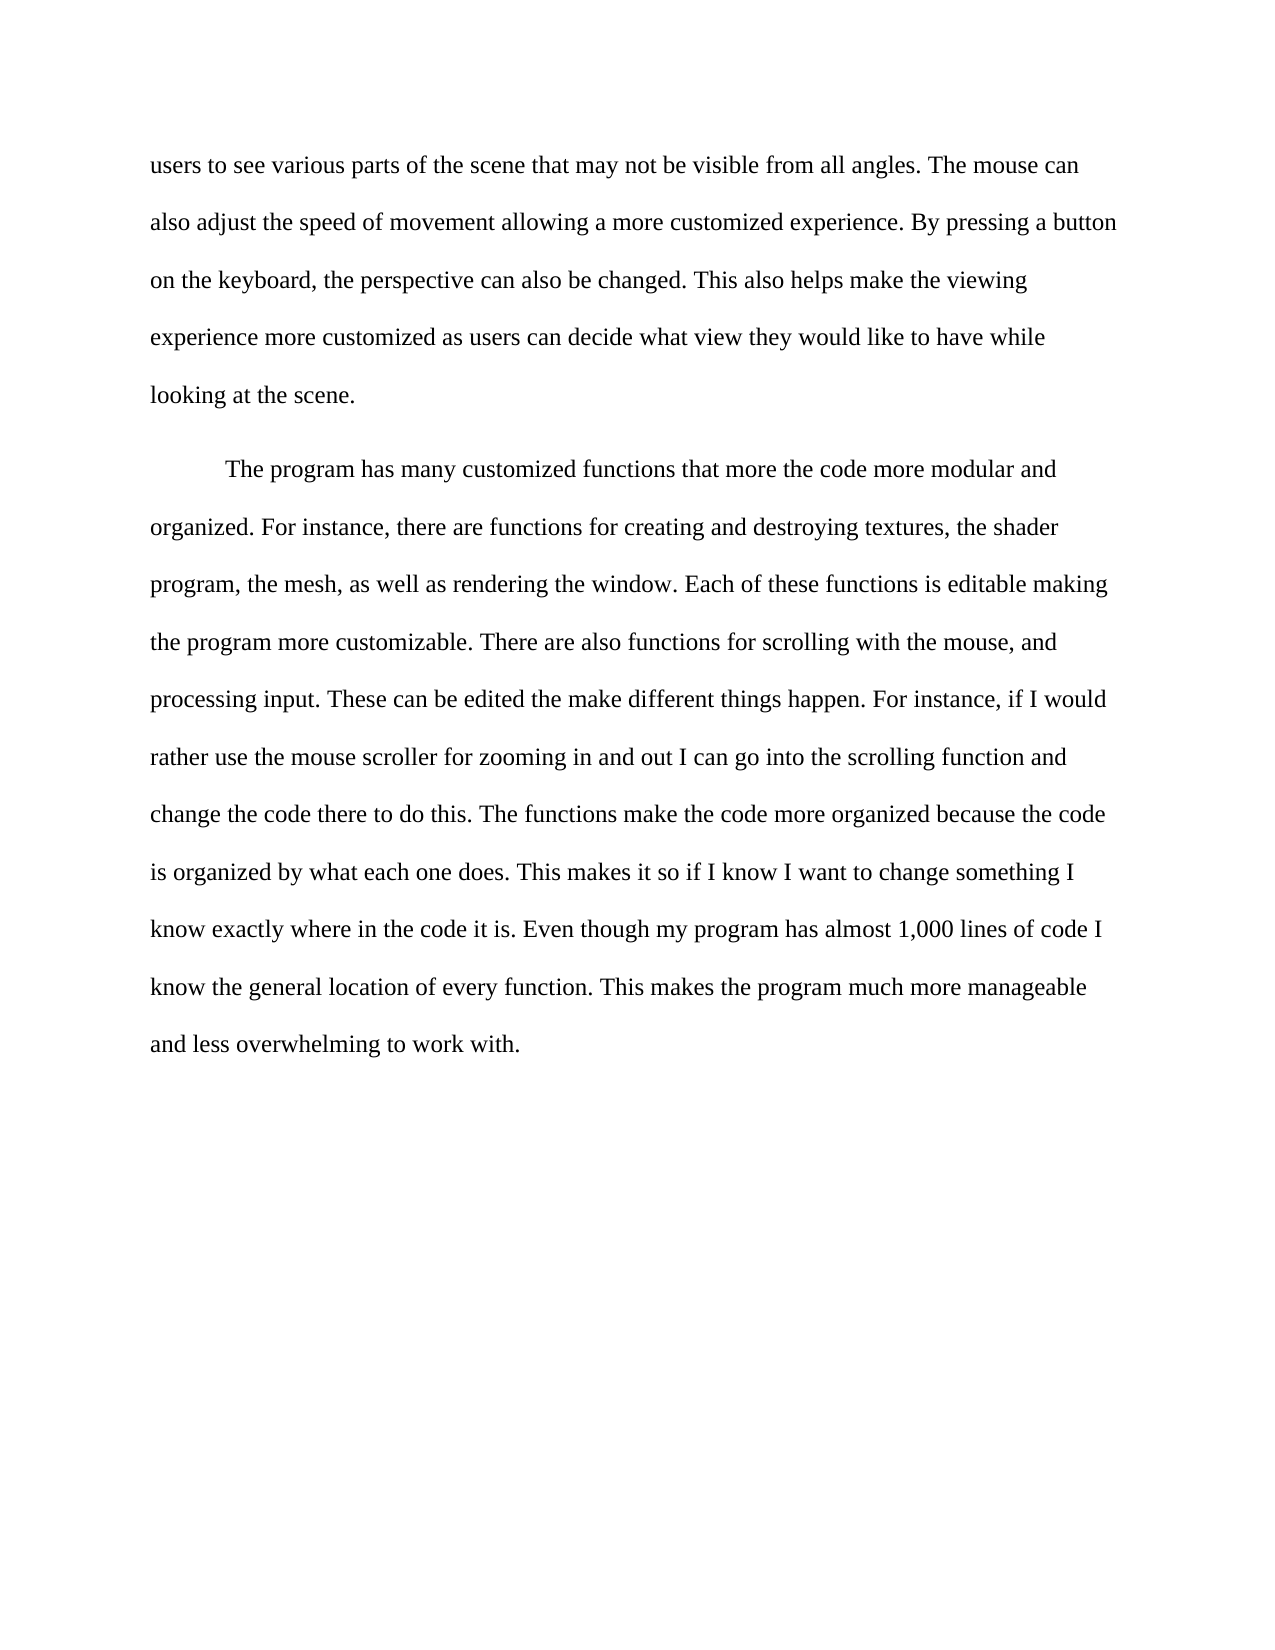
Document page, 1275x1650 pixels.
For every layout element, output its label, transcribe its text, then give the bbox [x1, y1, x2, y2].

text The program has many customized functions that more the code more modular and organized. For instance, there are functions for creating and destroying textures, the shader program, the mesh, as well as rendering the window. Each of these functions is editable making the program more customizable. There are also functions for scrolling with the mouse, and processing input. These can be edited the make different things happen. For instance, if I would rather use the mouse scroller for zooming in and out I can go into the scrolling function and change the code there to do this. The functions make the code more organized because the code is organized by what each one does. This makes it so if I know I want to change something I know exactly where in the code it is. Even though my program has almost 1,000 lines of code I know the general location of every function. This makes the program much more manageable and less overwhelming to work with. [150, 454, 1125, 1058]
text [150, 150, 1125, 409]
